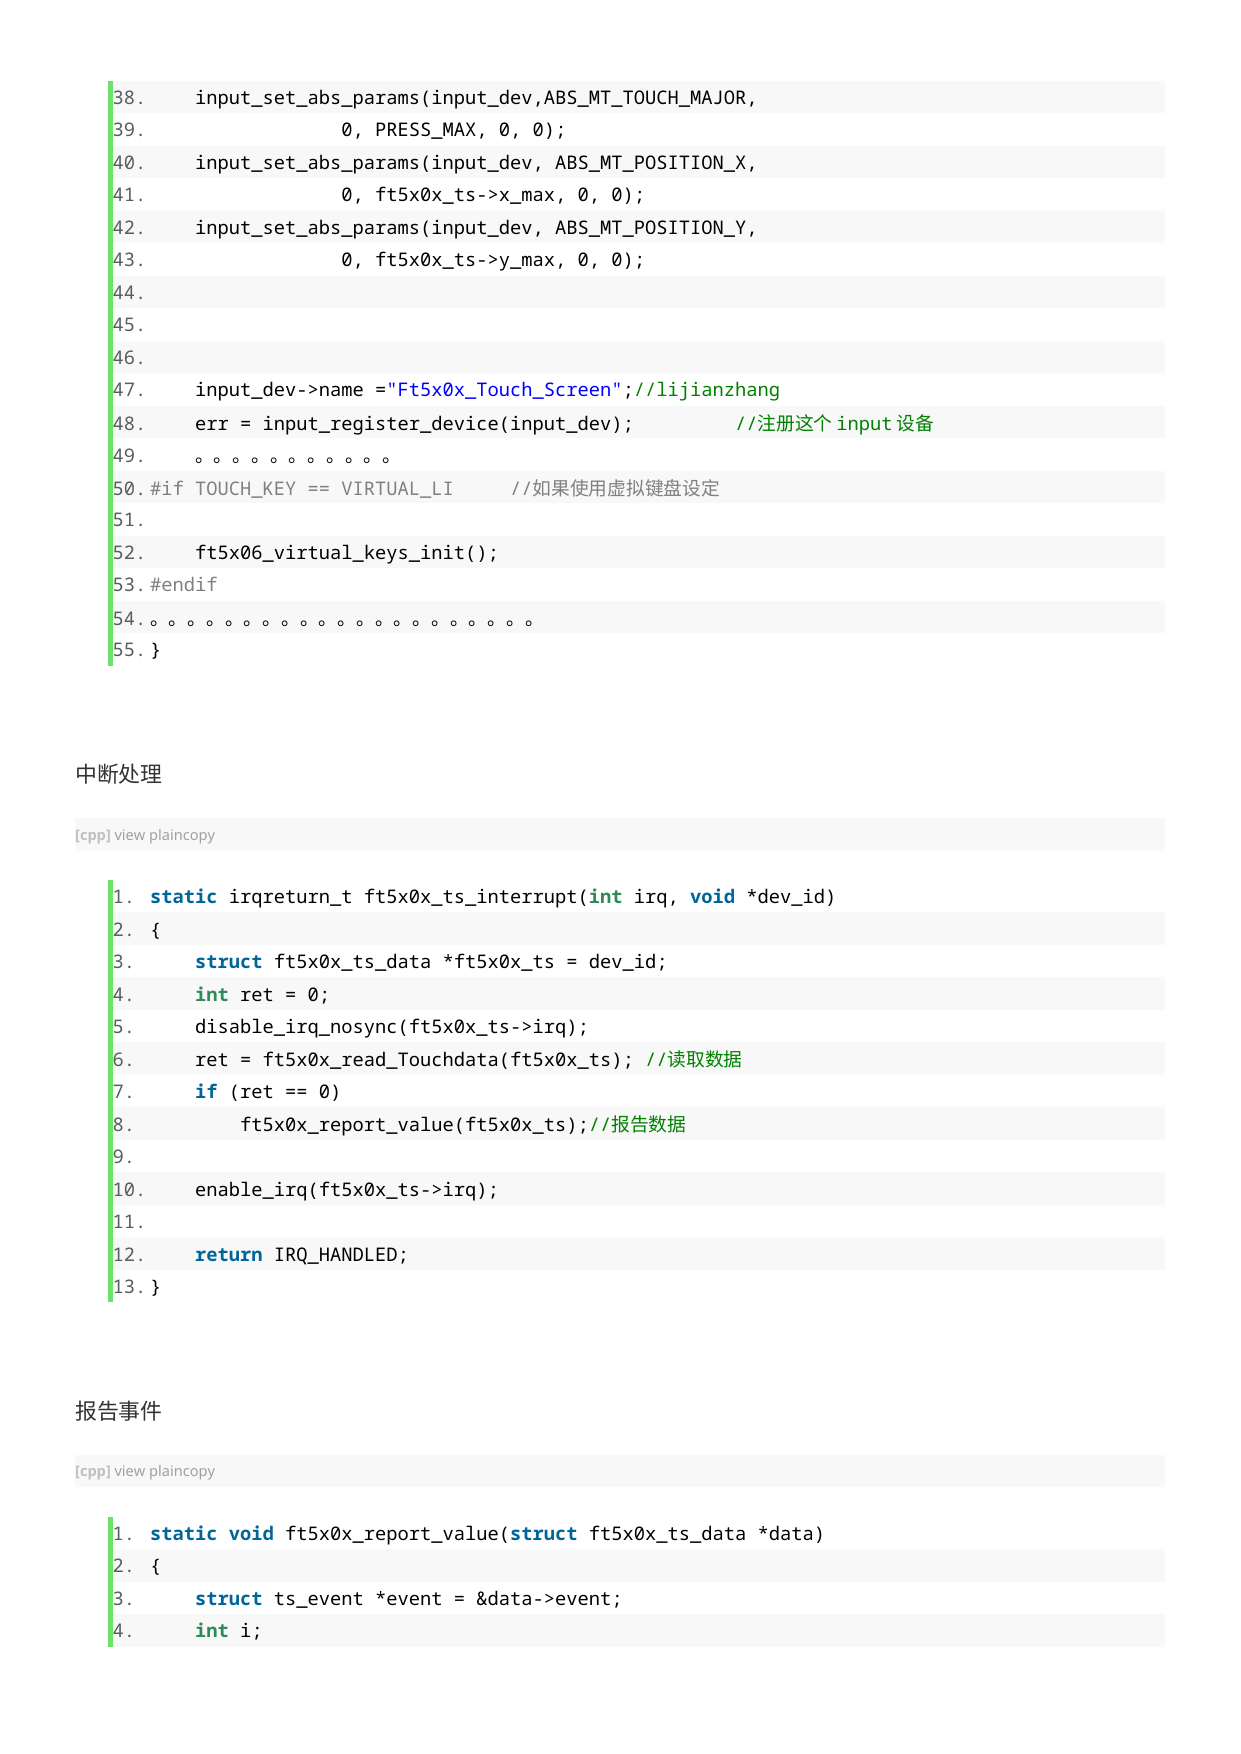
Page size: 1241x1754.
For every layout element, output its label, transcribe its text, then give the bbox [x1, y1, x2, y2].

list struct ft5x0x_ts_data *ft5x0x_ts = dev_id; [113, 945, 1165, 977]
list static irqreturn_t ft5x0x_ts_interrupt(int irq, void *dev_id) [113, 880, 1165, 912]
list static void ft5x0x_report_value(struct ft5x0x_ts_data *data) [113, 1517, 1165, 1549]
list return IRQ_HANDLED; [113, 1237, 1165, 1270]
list 0, ft5x0x_ts->y_max, 0, 0); [113, 243, 1165, 276]
text 报告事件 [75, 1393, 1165, 1426]
list 。。。。。。。。。。。 [113, 438, 1165, 471]
list err = input_register_device(input_dev); //注册这个input设备 [113, 406, 1165, 438]
list { [113, 1549, 1165, 1582]
list int i; [113, 1614, 1165, 1647]
list } [113, 1270, 1165, 1302]
list if (ret == 0) [113, 1075, 1165, 1107]
list } [113, 633, 1165, 666]
text 中断处理 [75, 757, 1165, 789]
list ft5x06_virtual_keys_init(); [113, 536, 1165, 568]
list ret = ft5x0x_read_Touchdata(ft5x0x_ts); //读取数据 [113, 1042, 1165, 1075]
list ft5x0x_report_value(ft5x0x_ts);//报告数据 [113, 1107, 1165, 1140]
list disable_irq_nosync(ft5x0x_ts->irq); [113, 1010, 1165, 1042]
list input_dev->name ="Ft5x0x_Touch_Screen";//lijianzhang [113, 373, 1165, 406]
list 。。。。。。。。。。。。。。。。。。。。。 [113, 601, 1165, 633]
list input_set_abs_params(input_dev, ABS_MT_POSITION_Y, [113, 211, 1165, 243]
list 0, ft5x0x_ts->x_max, 0, 0); [113, 178, 1165, 211]
text [cpp] view plaincopy [75, 818, 1165, 851]
list input_set_abs_params(input_dev,ABS_MT_TOUCH_MAJOR, [113, 81, 1165, 113]
list { [113, 912, 1165, 945]
list enable_irq(ft5x0x_ts->irq); [113, 1172, 1165, 1205]
list #if TOUCH_KEY == VIRTUAL_LI //如果使用虚拟键盘设定 [113, 471, 1165, 503]
list struct ts_event *event = &data->event; [113, 1582, 1165, 1614]
list int ret = 0; [113, 977, 1165, 1010]
text [cpp] view plaincopy [75, 1455, 1165, 1487]
list #endif [113, 568, 1165, 601]
list 0, PRESS_MAX, 0, 0); [113, 113, 1165, 146]
list input_set_abs_params(input_dev, ABS_MT_POSITION_X, [113, 146, 1165, 178]
